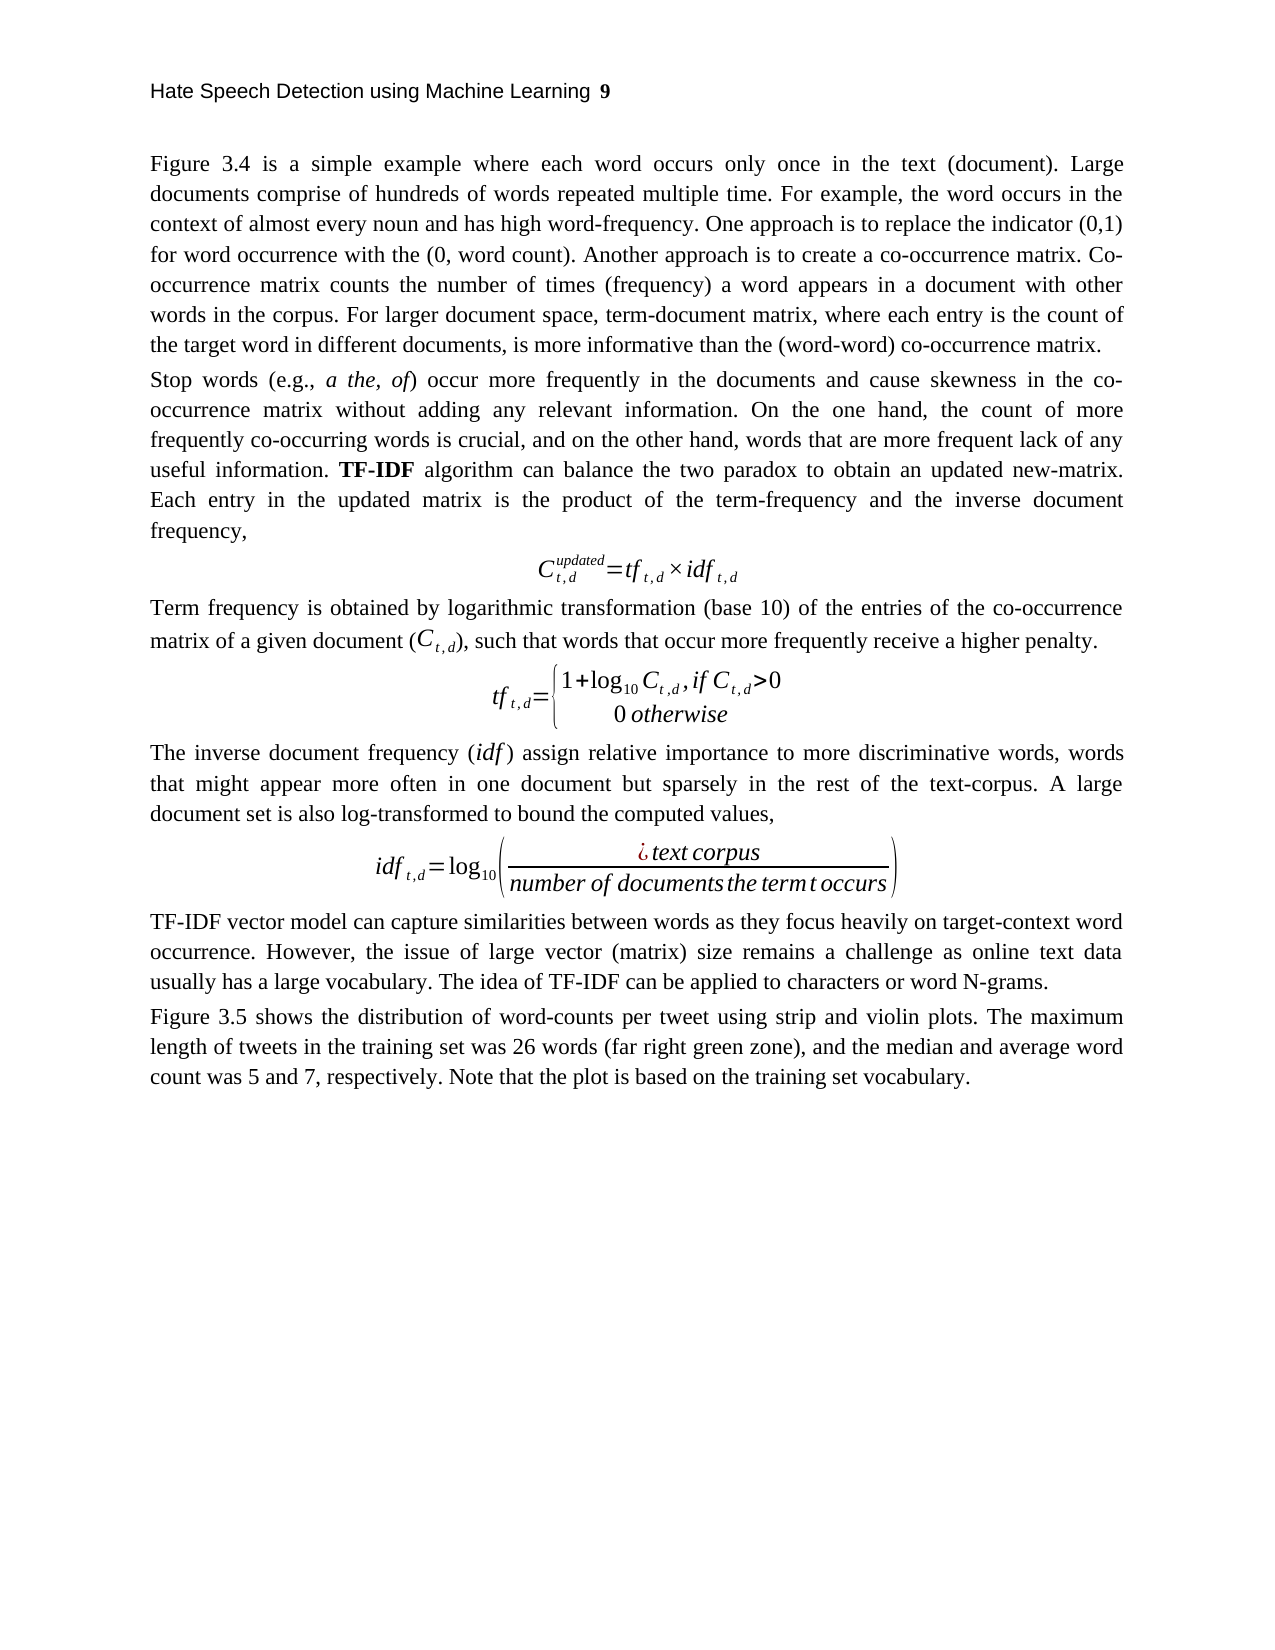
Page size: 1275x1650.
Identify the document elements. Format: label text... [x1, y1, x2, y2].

text The inverse document frequency () assign relative importance to more discriminative words, words that might appear more often in one document but sparsely in the rest of the text-corpus. A large document set is also log-transformed to bound the computed values, [150, 739, 1125, 827]
text TF-IDF vector model can capture similarities between words as they focus heavily on target-context word occurrence. However, the issue of large vector (matrix) size remains a challenge as online text data usually has a large vocabulary. The idea of TF-IDF can be applied to characters or word N-grams. [150, 908, 1125, 995]
text Stop words (e.g., a the, of) occur more frequently in the documents and cause skewness in the co-occurrence matrix without adding any relevant information. On the one hand, the count of more frequently co-occurring words is crucial, and on the other hand, words that are more frequent lack of any useful information. TF-IDF algorithm can balance the two paradox to obtain an updated new-matrix. Each entry in the updated matrix is the product of the term-frequency and the inverse document frequency, [150, 366, 1125, 543]
text Term frequency is obtained by logarithmic transformation (base 10) of the entries of the co-occurrence matrix of a given document (), such that words that occur more frequently receive a higher penalty. [150, 594, 1125, 656]
